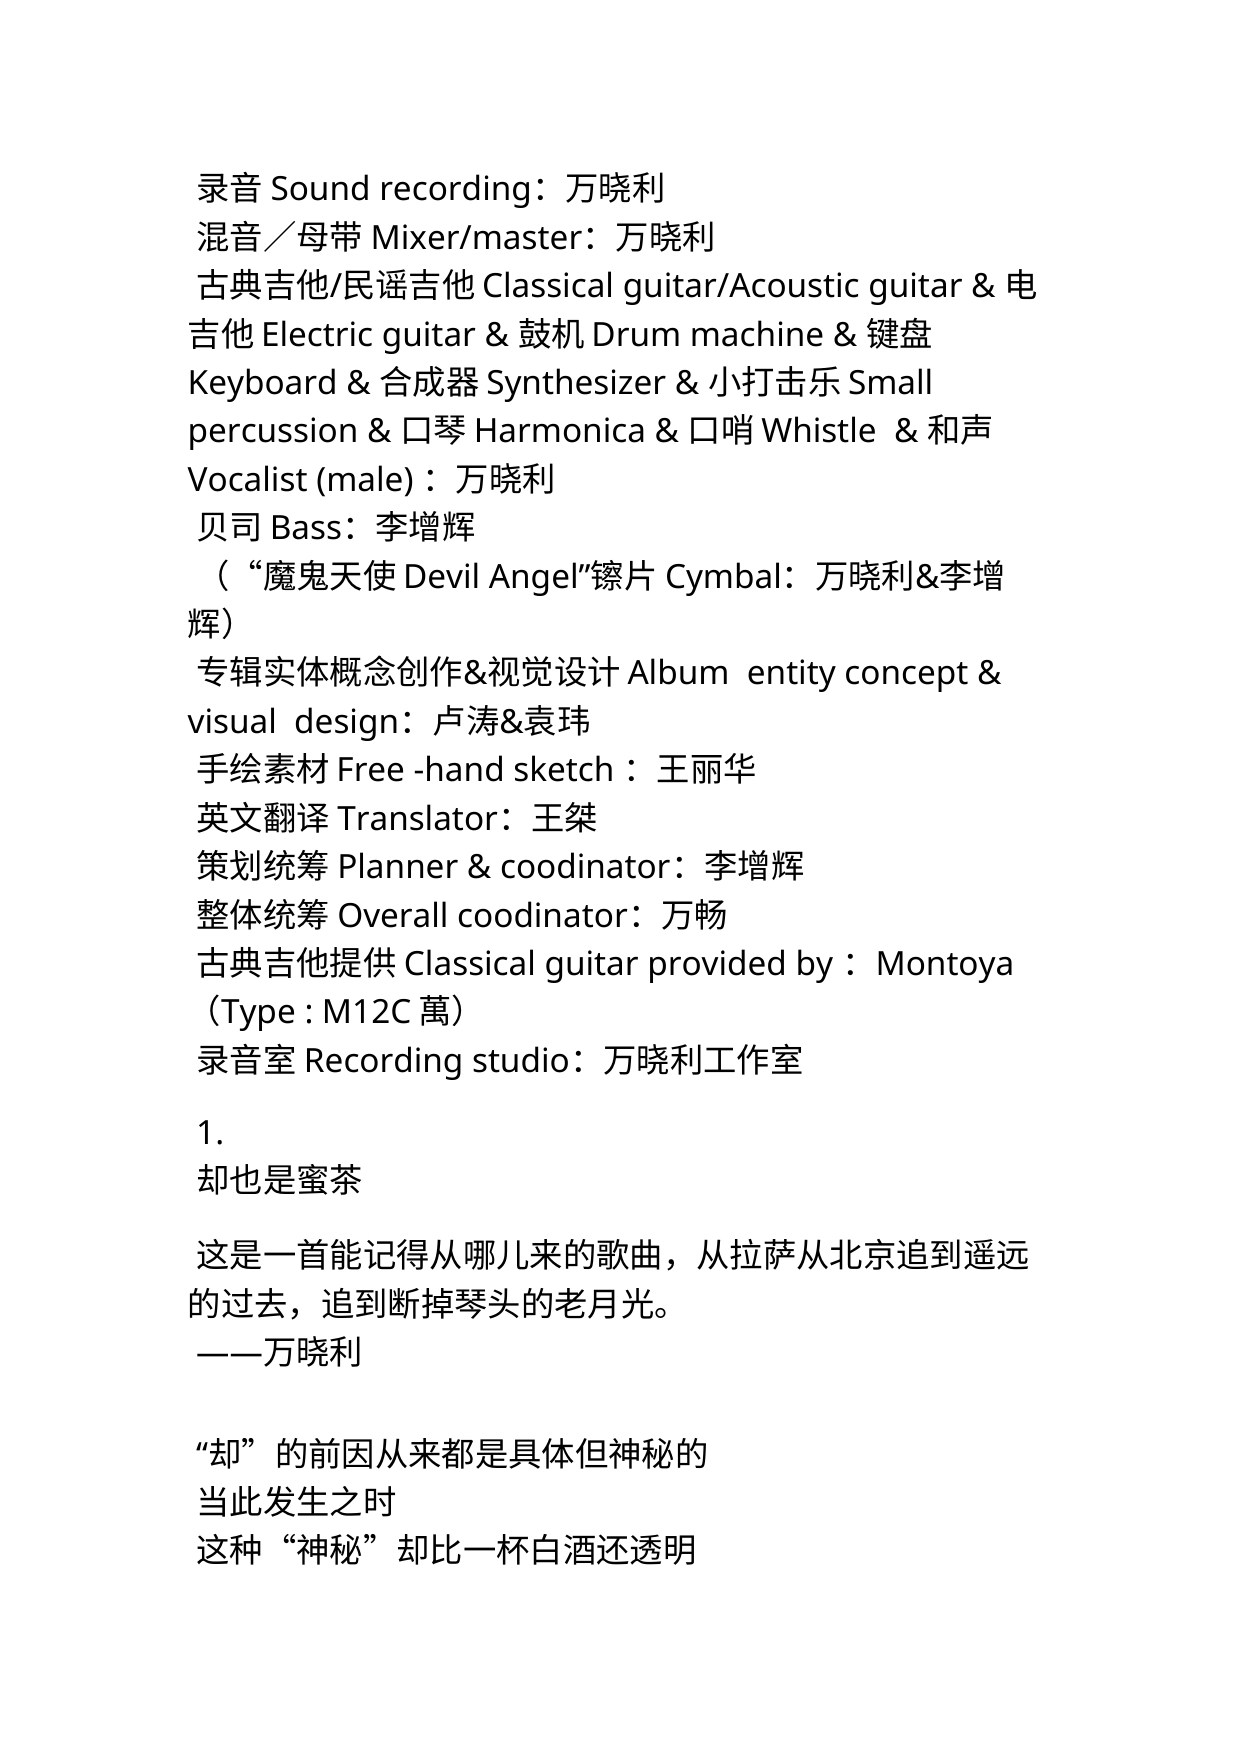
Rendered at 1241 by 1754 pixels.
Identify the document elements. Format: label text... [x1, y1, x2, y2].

text 这是一首能记得从哪儿来的歌曲，从拉萨从北京追到遥远的过去，追到断掉琴头的老月光。 [187, 1229, 1053, 1326]
text 整体统筹 Overall coodinator：万畅 [187, 888, 1053, 937]
text 录音室 Recording studio：万晓利工作室 [187, 1034, 1053, 1082]
text ——万晓利 [187, 1326, 1053, 1374]
text 录音 Sound recording：万晓利 [187, 162, 1053, 210]
text 混音／母带 Mixer/master：万晓利 [187, 210, 1053, 259]
text （“魔鬼天使Devil Angel”镲片 Cymbal：万晓利&李增辉） [187, 549, 1053, 646]
text 这种“神秘”却比一杯白酒还透明 [187, 1524, 1053, 1572]
text “却”的前因从来都是具体但神秘的 [187, 1427, 1053, 1476]
text 英文翻译 Translator：王桀 [187, 791, 1053, 840]
text 贝司Bass：李增辉 [187, 501, 1053, 549]
text 古典吉他/民谣吉他Classical guitar/Acoustic guitar & 电吉他Electric guitar & 鼓机Drum machine & 键盘Keyboard & 合成器Synthesizer & 小打击乐Small percussion & 口琴Harmonica & 口哨Whistle & 和声Vocalist (male) ：万晓利 [187, 259, 1053, 501]
text 1. [187, 1109, 1053, 1154]
text 专辑实体概念创作&视觉设计Album entity concept & visual design：卢涛&袁玮 [187, 646, 1053, 743]
text 古典吉他提供 Classical guitar provided by ：Montoya （Type : M12C萬） [187, 937, 1053, 1034]
text 当此发生之时 [187, 1476, 1053, 1524]
text 策划统筹 Planner & coodinator：李增辉 [187, 840, 1053, 888]
text 却也是蜜茶 [187, 1154, 1053, 1202]
text 手绘素材Free -hand sketch ：王丽华 [187, 743, 1053, 791]
